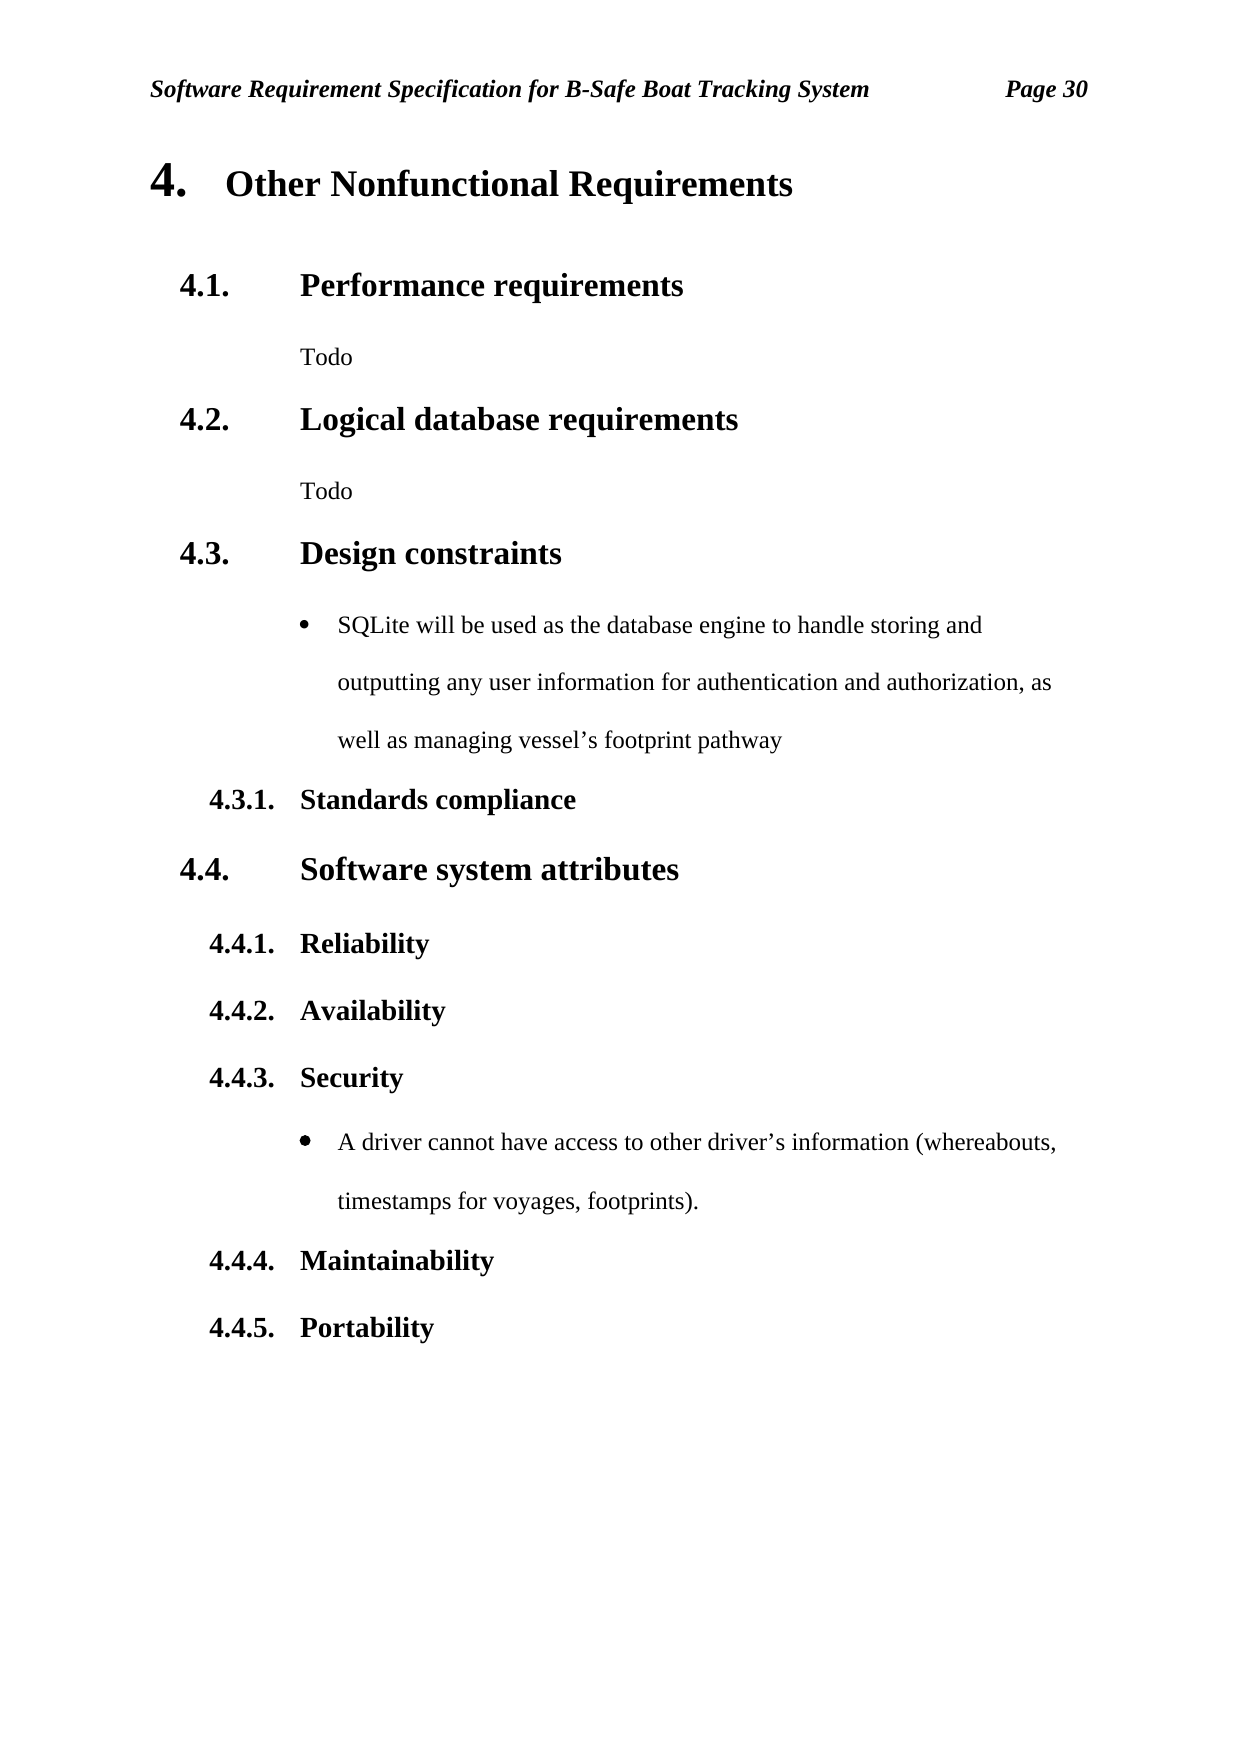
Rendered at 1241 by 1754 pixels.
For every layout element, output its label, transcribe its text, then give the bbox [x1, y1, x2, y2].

list Security [209, 1060, 1090, 1094]
list Design constraints [179, 533, 1090, 572]
list Performance requirements [179, 265, 1090, 303]
list Maintainability [209, 1243, 1090, 1277]
list Todo [300, 342, 1090, 370]
list Software system attributes [179, 849, 1090, 888]
list A driver cannot have access to other driver’s information (whereabouts, timestamps for voyages, footprints). [300, 1127, 1090, 1215]
list Todo [300, 476, 1090, 504]
list SQLite will be used as the database engine to handle storing and outputting any user information for authentication and authorization, as well as managing vessel’s footprint pathway [300, 610, 1090, 754]
list Reliability [209, 926, 1090, 960]
list Availability [209, 993, 1090, 1027]
list Other Nonfunctional Requirements [150, 150, 1090, 207]
list Portability [209, 1311, 1090, 1344]
list Standards compliance [209, 782, 1090, 816]
list Logical database requirements [179, 399, 1090, 437]
